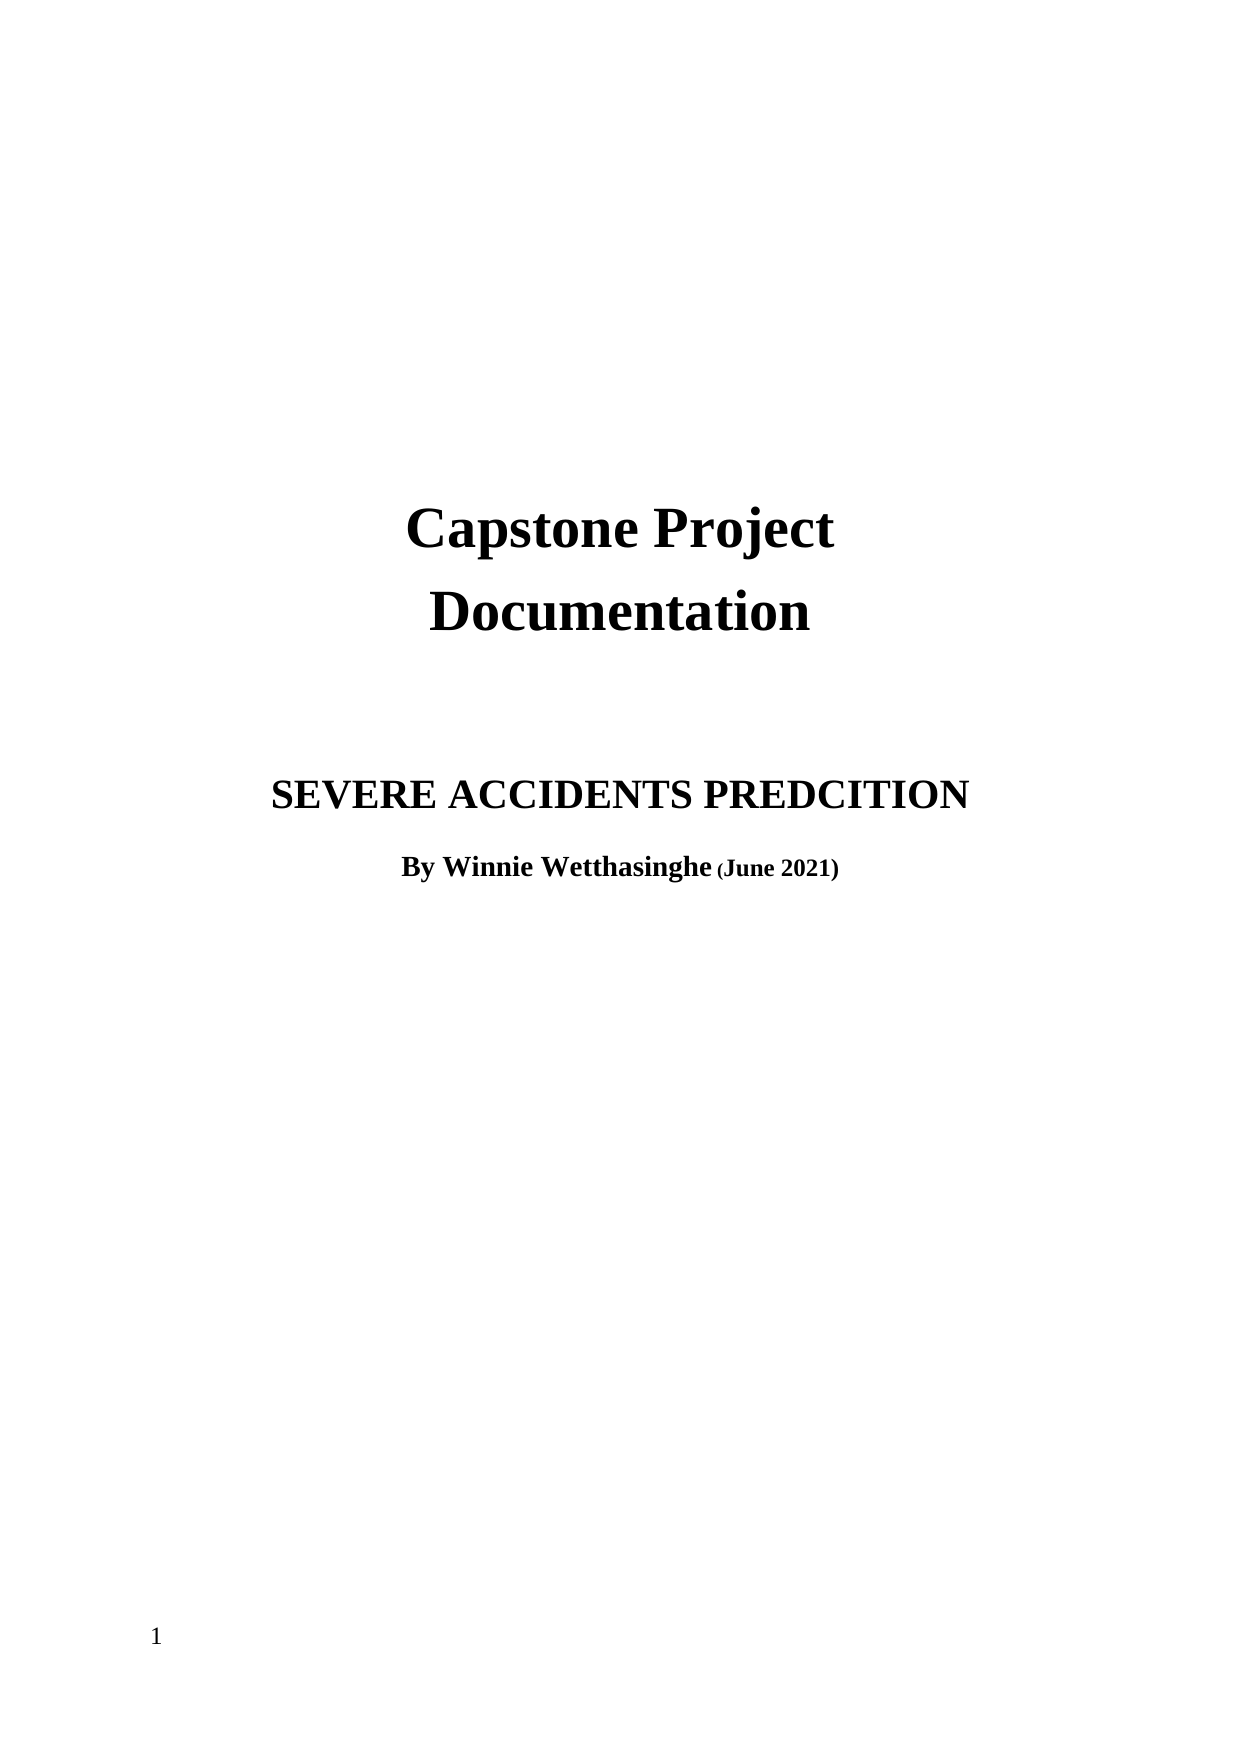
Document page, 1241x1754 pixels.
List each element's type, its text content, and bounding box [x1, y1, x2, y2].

title Documentation [150, 576, 1090, 643]
title Capstone Project [150, 493, 1090, 560]
text SEVERE ACCIDENTS PREDCITION [150, 769, 1090, 817]
text By Winnie Wetthasinghe (June 2021) [150, 849, 1090, 883]
